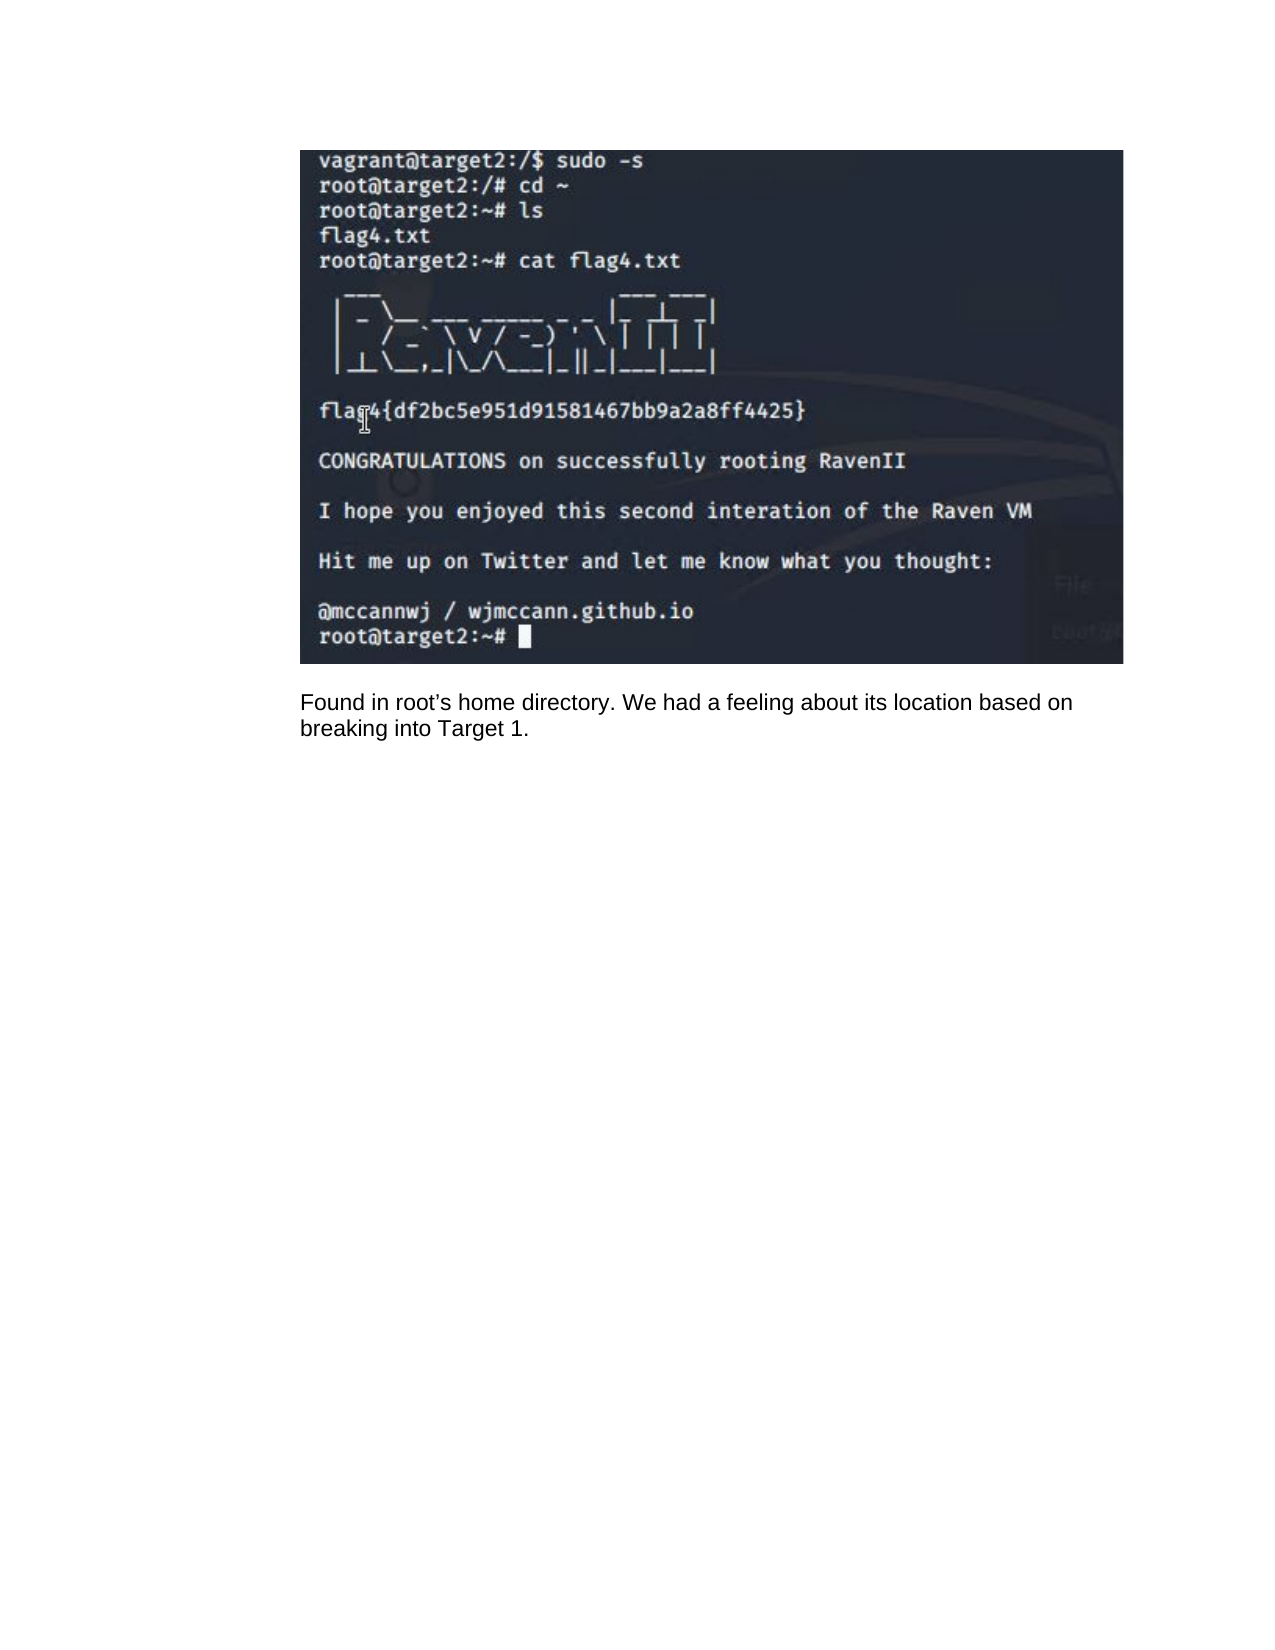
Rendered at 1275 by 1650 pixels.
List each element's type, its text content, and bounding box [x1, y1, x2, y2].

text Found in root’s home directory. We had a feeling about its location based on breaking into Target 1. [300, 689, 1125, 742]
picture [300, 150, 1124, 664]
